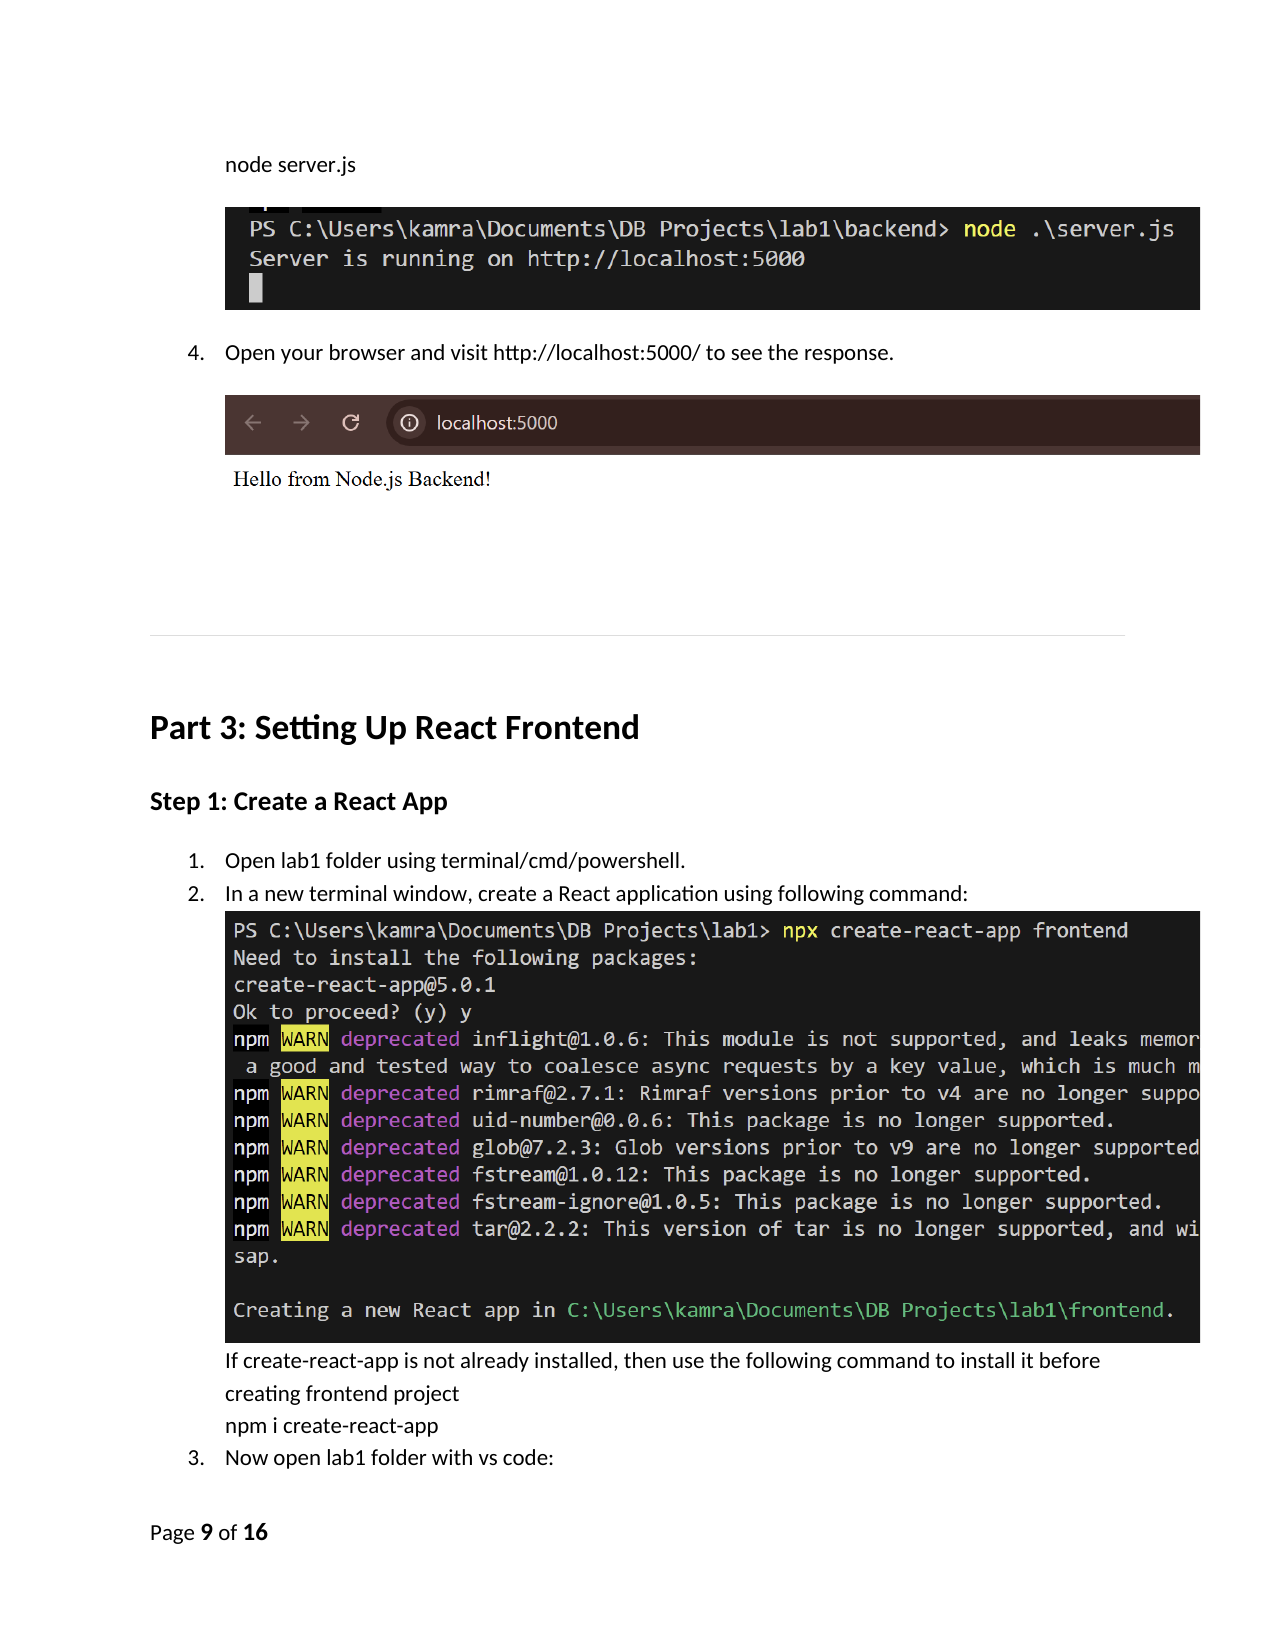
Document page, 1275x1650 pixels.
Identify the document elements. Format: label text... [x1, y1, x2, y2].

text If create-react-app is not already installed, then use the following command to install it before creating frontend project [225, 1346, 1125, 1407]
picture [225, 911, 1200, 1343]
subtitle Step 1: Create a React App [150, 784, 1125, 817]
subtitle Part 3: Setting Up React Frontend [150, 705, 1125, 748]
picture [225, 395, 1200, 606]
picture [225, 207, 1200, 310]
list Now open lab1 folder with vs code: [187, 1443, 1125, 1471]
text npm i create-react-app [225, 1411, 1125, 1439]
list Open your browser and visit http://localhost:5000/ to see the response. [187, 338, 1125, 366]
list Open lab1 folder using terminal/cmd/powershell. [187, 847, 1125, 875]
text node server.js [225, 150, 1125, 178]
